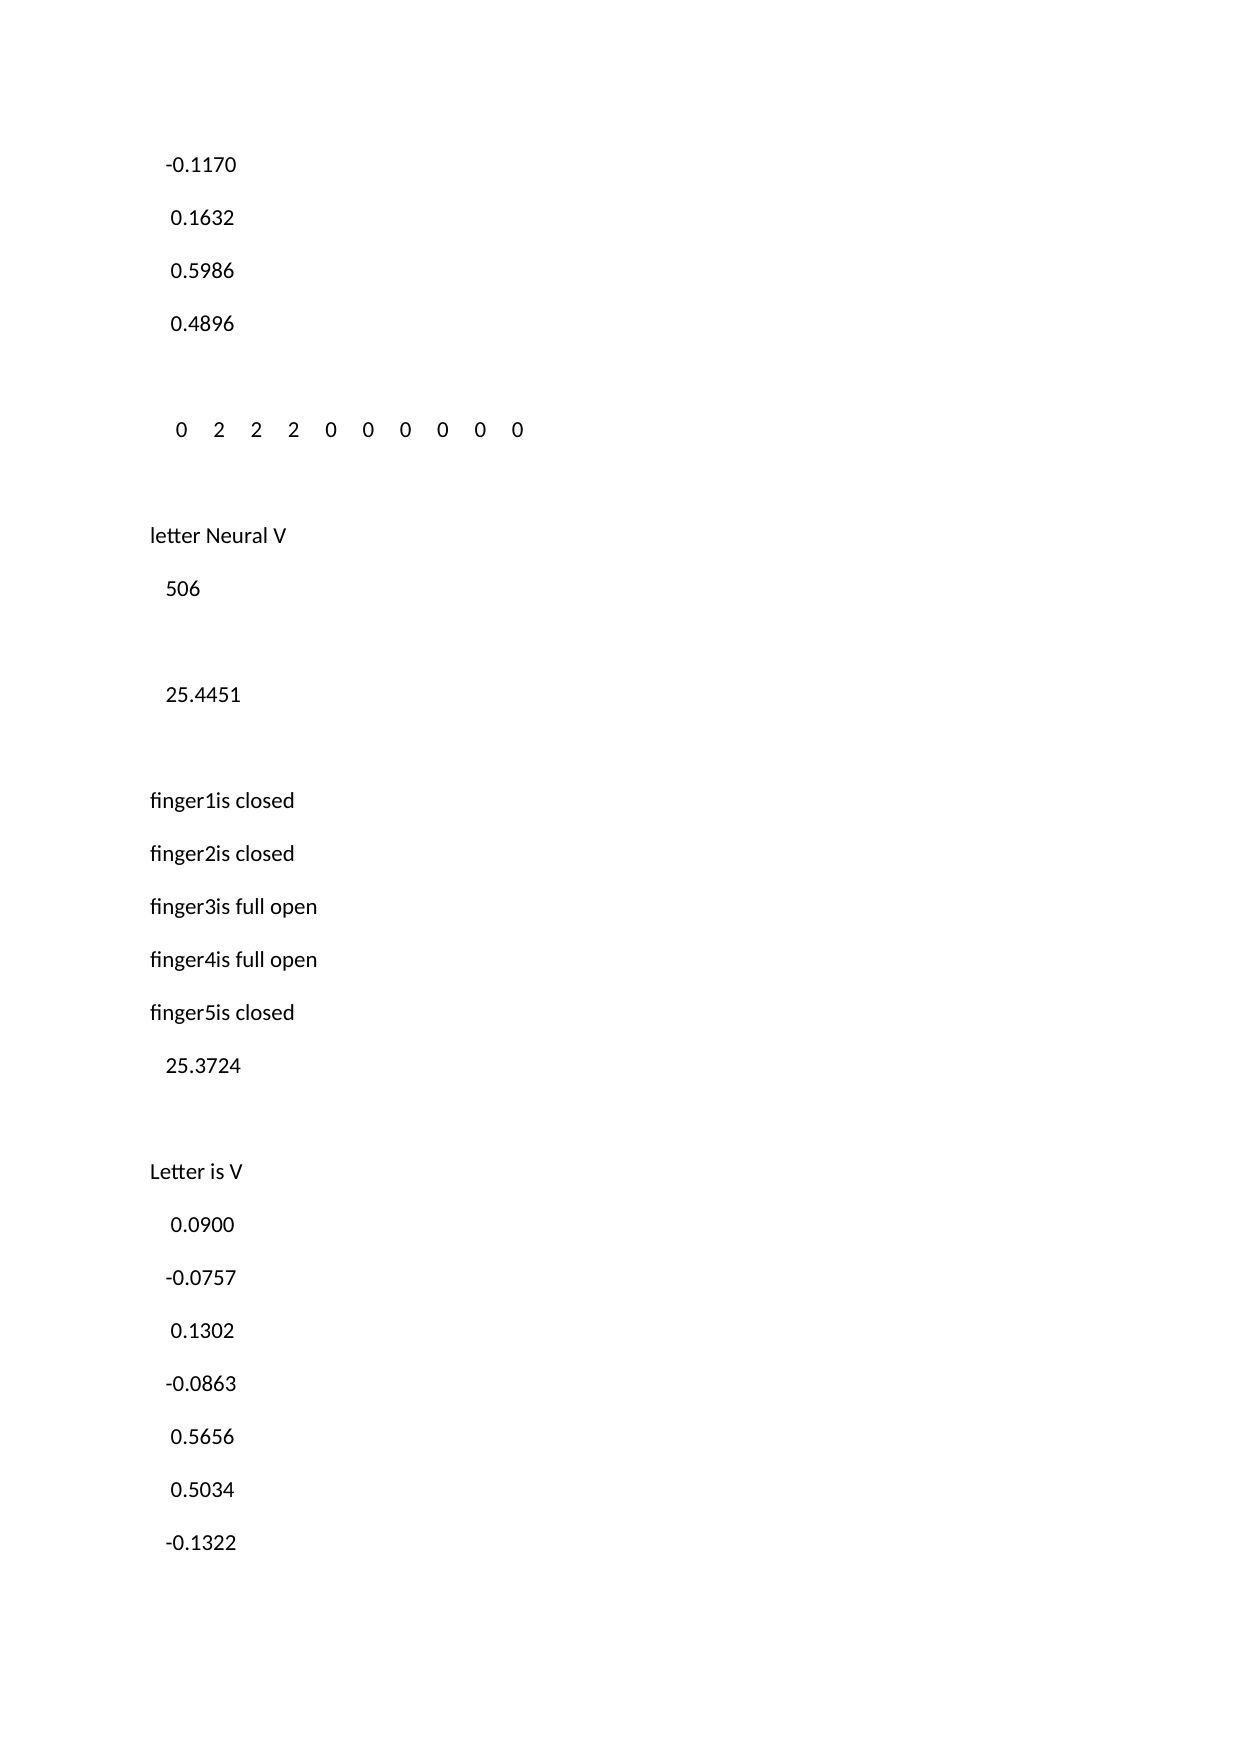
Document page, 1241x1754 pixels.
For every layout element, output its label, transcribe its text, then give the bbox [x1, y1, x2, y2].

text Letter is V [150, 1157, 1090, 1185]
text 25.4451 [150, 680, 1090, 708]
text 0.5986 [150, 256, 1090, 284]
text 0.5034 [150, 1476, 1090, 1503]
text 0.5656 [150, 1422, 1090, 1451]
text 0.1632 [150, 203, 1090, 231]
text finger1is closed [150, 786, 1090, 814]
text 25.3724 [150, 1051, 1090, 1079]
text letter Neural V [150, 521, 1090, 549]
text 0.1302 [150, 1316, 1090, 1344]
text finger3is full open [150, 892, 1090, 920]
text -0.1170 [150, 150, 1090, 178]
text -0.0757 [150, 1263, 1090, 1291]
text finger5is closed [150, 998, 1090, 1026]
text 0.4896 [150, 309, 1090, 337]
text finger4is full open [150, 945, 1090, 973]
text 0.0900 [150, 1210, 1090, 1238]
text 0 2 2 2 0 0 0 0 0 0 [150, 415, 1090, 443]
text 506 [150, 574, 1090, 602]
text -0.0863 [150, 1369, 1090, 1397]
text finger2is closed [150, 839, 1090, 867]
text -0.1322 [150, 1528, 1090, 1557]
